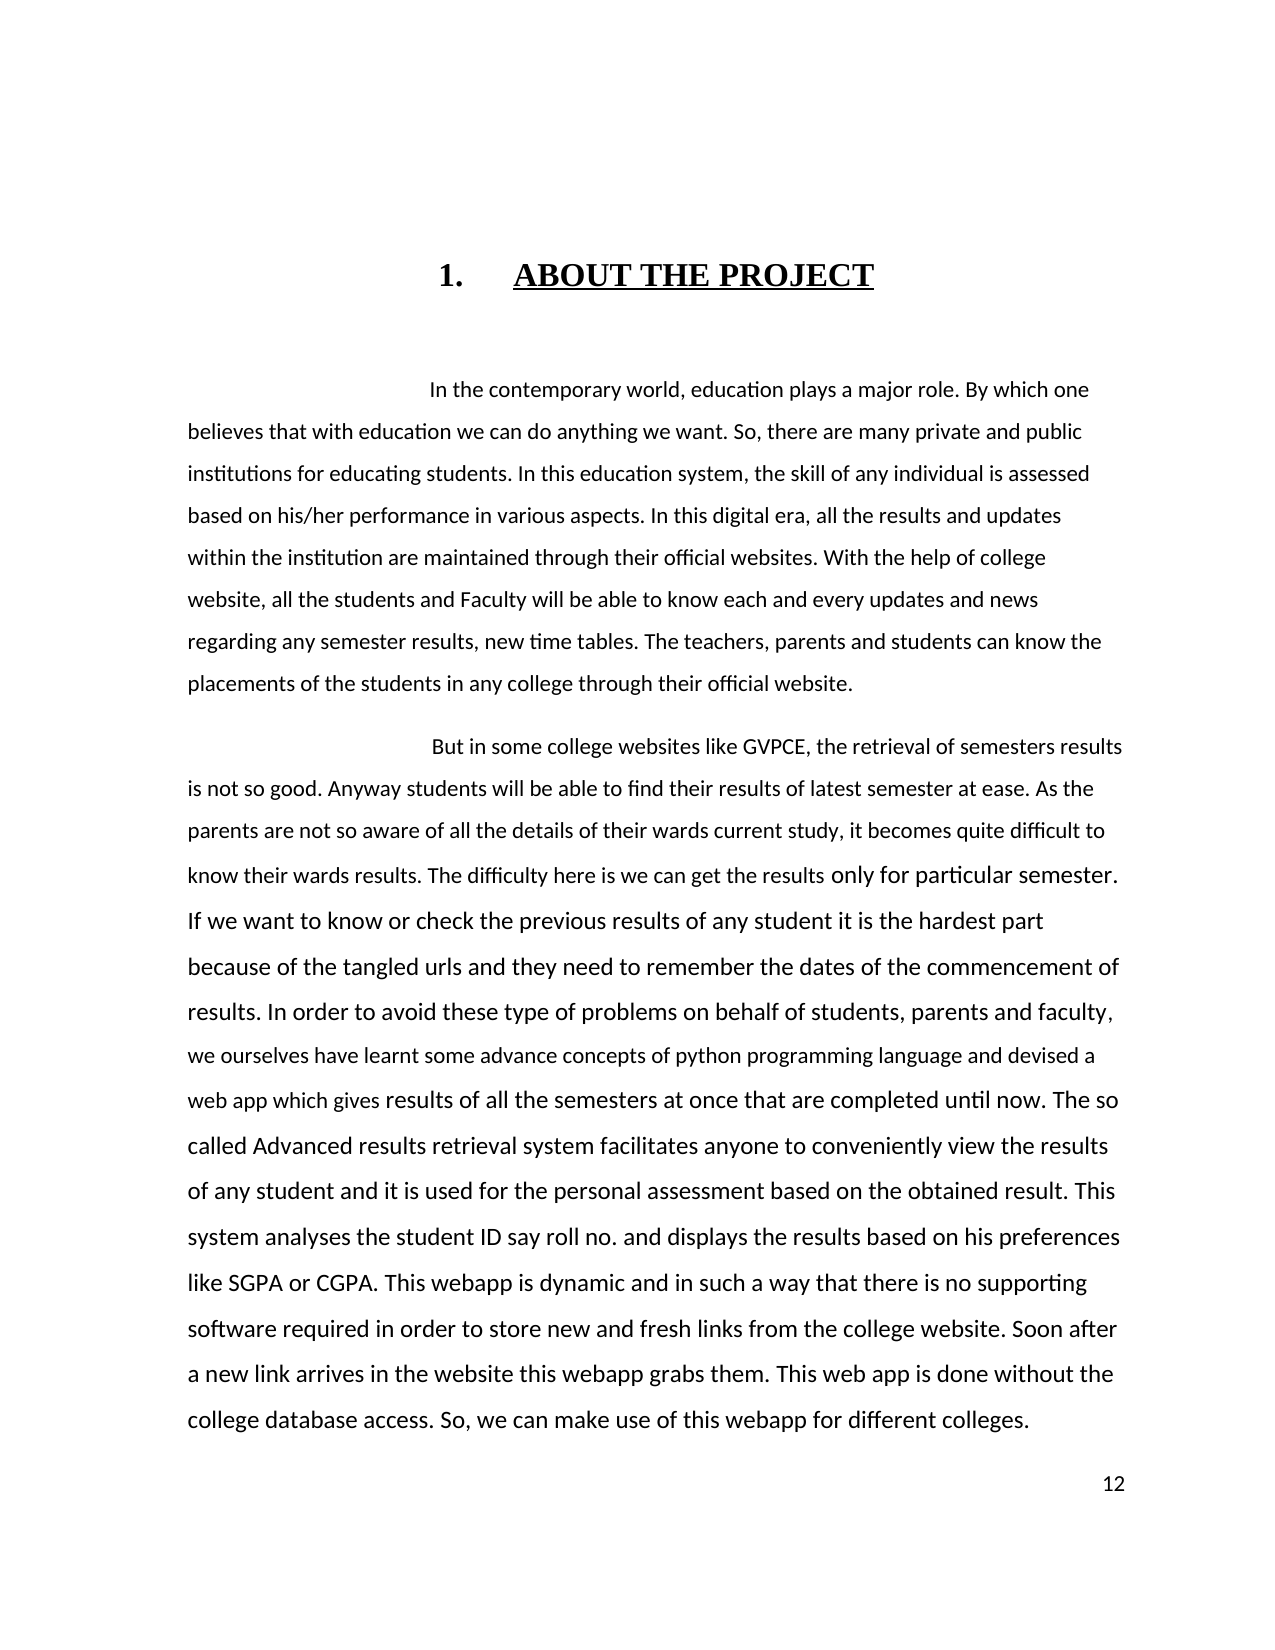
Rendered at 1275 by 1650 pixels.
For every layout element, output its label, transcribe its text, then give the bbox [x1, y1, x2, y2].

text But in some college websites like GVPCE, the retrieval of semesters results is not so good. Anyway students will be able to find their results of latest semester at ease. As the parents are not so aware of all the details of their wards current study, it becomes quite difficult to know their wards results. The difficulty here is we can get the results only for particular semester. If we want to know or check the previous results of any student it is the hardest part because of the tangled urls and they need to remember the dates of the commencement of results. In order to avoid these type of problems on behalf of students, parents and faculty, we ourselves have learnt some advance concepts of python programming language and devised a web app which gives results of all the semesters at once that are completed until now. The so called Advanced results retrieval system facilitates anyone to conveniently view the results of any student and it is used for the personal assessment based on the obtained result. This system analyses the student ID say roll no. and displays the results based on his preferences like SGPA or CGPA. This webapp is dynamic and in such a way that there is no supporting software required in order to store new and fresh links from the college website. Soon after a new link arrives in the website this webapp grabs them. This web app is done without the college database access. So, we can make use of this webapp for different colleges. [187, 732, 1125, 1435]
list ABOUT THE PROJECT [187, 255, 1125, 293]
text In the contemporary world, education plays a major role. By which one believes that with education we can do anything we want. So, there are many private and public institutions for educating students. In this education system, the skill of any individual is assessed based on his/her performance in various aspects. In this digital era, all the results and updates within the institution are maintained through their official websites. With the help of college website, all the students and Faculty will be able to know each and every updates and news regarding any semester results, new time tables. The teachers, parents and students can know the placements of the students in any college through their official website. [187, 375, 1125, 697]
